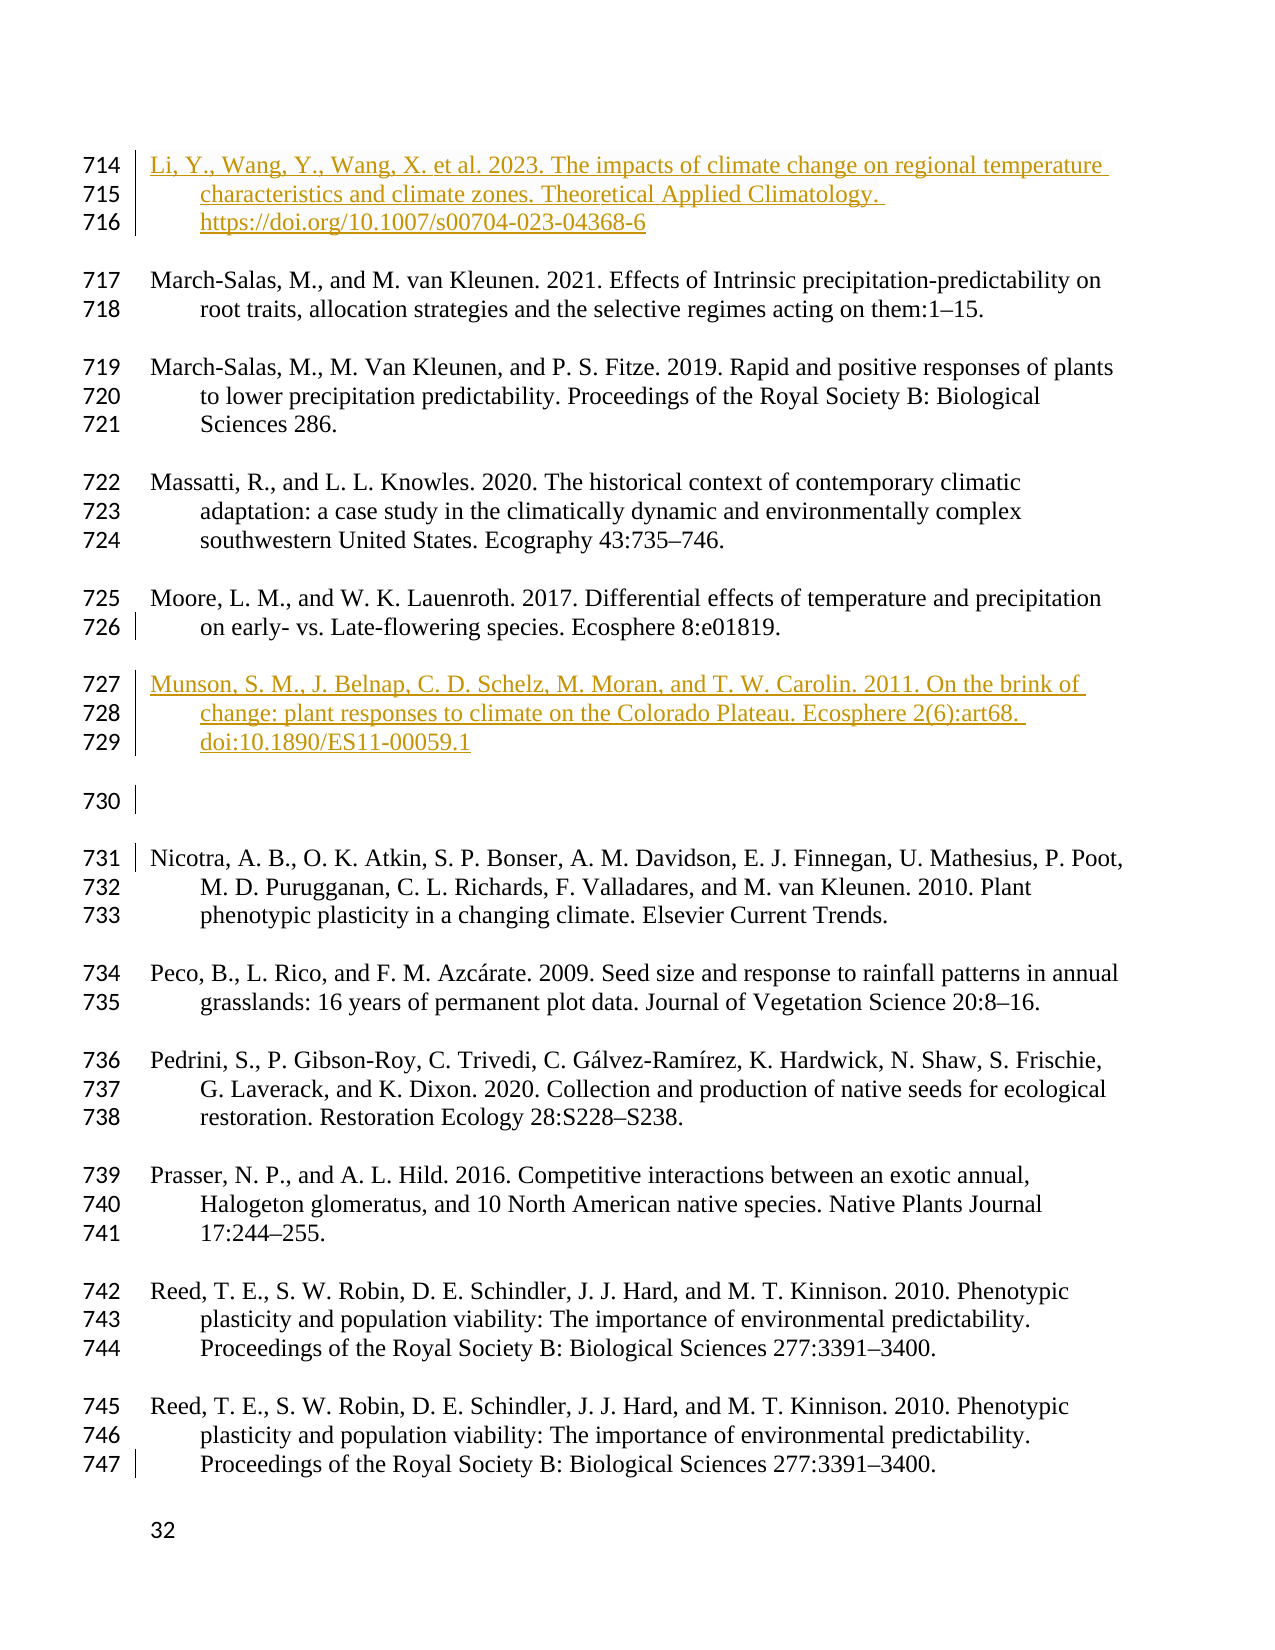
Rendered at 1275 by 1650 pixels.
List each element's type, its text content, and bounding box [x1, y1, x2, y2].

text Prasser, N. P., and A. L. Hild. 2016. Competitive interactions between an exotic annual, Halogeton glomeratus, and 10 North American native species. Native Plants Journal 17:244–255. [150, 1160, 1125, 1247]
text Moore, L. M., and W. K. Lauenroth. 2017. Differential effects of temperature and precipitation on early- vs. Late-flowering species. Ecosphere 8:e01819. [150, 583, 1125, 640]
text March-Salas, M., and M. van Kleunen. 2021. Effects of Intrinsic precipitation-predictability on root traits, allocation strategies and the selective regimes acting on them:1–15. [150, 265, 1125, 323]
text March-Salas, M., M. Van Kleunen, and P. S. Fitze. 2019. Rapid and positive responses of plants to lower precipitation predictability. Proceedings of the Royal Society B: Biological Sciences 286. [150, 352, 1125, 438]
text Reed, T. E., S. W. Robin, D. E. Schindler, J. J. Hard, and M. T. Kinnison. 2010. Phenotypic plasticity and population viability: The importance of environmental predictability. Proceedings of the Royal Society B: Biological Sciences 277:3391–3400. [150, 1391, 1125, 1477]
text Massatti, R., and L. L. Knowles. 2020. The historical context of contemporary climatic adaptation: a case study in the climatically dynamic and environmentally complex southwestern United States. Ecography 43:735–746. [150, 467, 1125, 554]
text Nicotra, A. B., O. K. Atkin, S. P. Bonser, A. M. Davidson, E. J. Finnegan, U. Mathesius, P. Poot, M. D. Purugganan, C. L. Richards, F. Valladares, and M. van Kleunen. 2010. Plant phenotypic plasticity in a changing climate. Elsevier Current Trends. [150, 843, 1125, 929]
text Pedrini, S., P. Gibson-Roy, C. Trivedi, C. Gálvez-Ramírez, K. Hardwick, N. Shaw, S. Frischie, G. Laverack, and K. Dixon. 2020. Collection and production of native seeds for ecological restoration. Restoration Ecology 28:S228–S238. [150, 1045, 1125, 1131]
text Peco, B., L. Rico, and F. M. Azcárate. 2009. Seed size and response to rainfall patterns in annual grasslands: 16 years of permanent plot data. Journal of Vegetation Science 20:8–16. [150, 958, 1125, 1016]
text Reed, T. E., S. W. Robin, D. E. Schindler, J. J. Hard, and M. T. Kinnison. 2010. Phenotypic plasticity and population viability: The importance of environmental predictability. Proceedings of the Royal Society B: Biological Sciences 277:3391–3400. [150, 1276, 1125, 1362]
